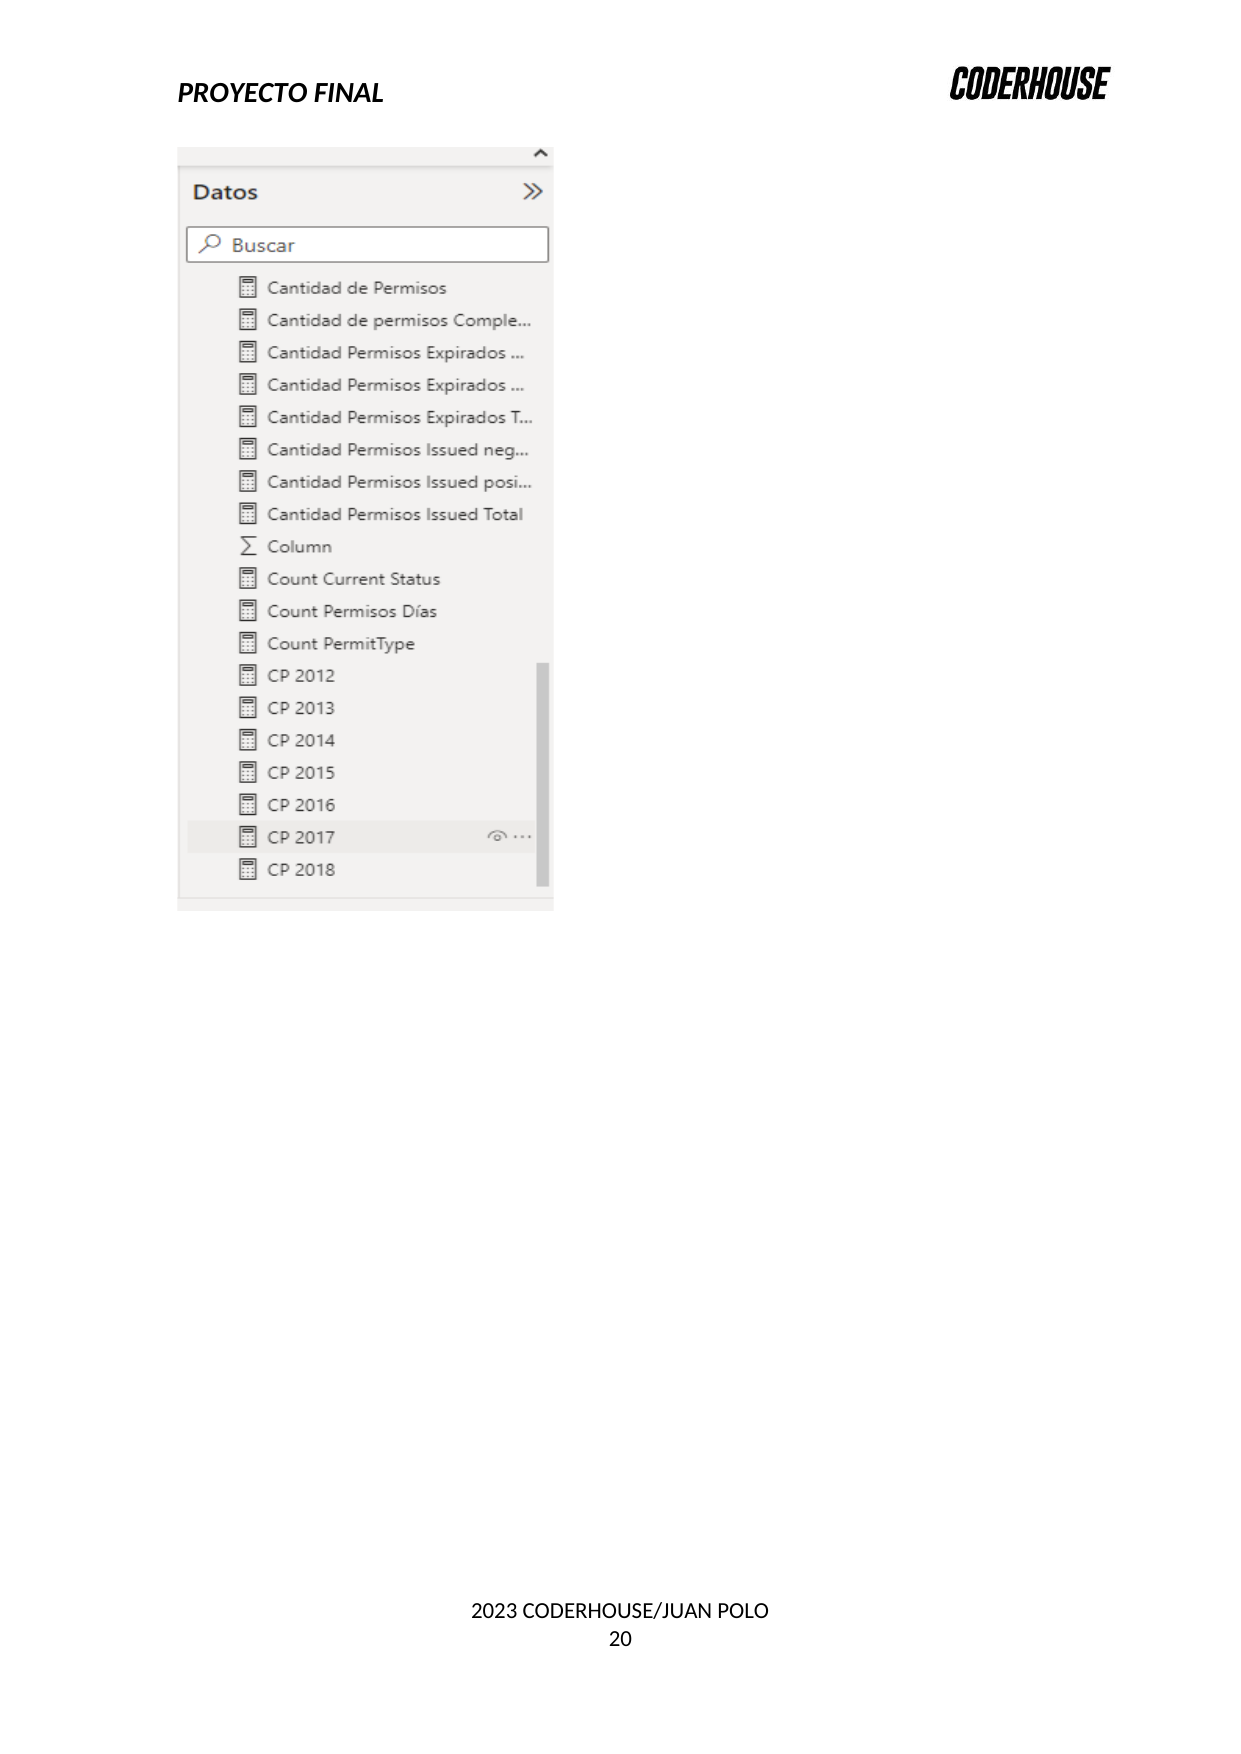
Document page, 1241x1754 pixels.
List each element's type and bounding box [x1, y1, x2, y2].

picture [177, 147, 554, 911]
picture [929, 23, 1131, 142]
